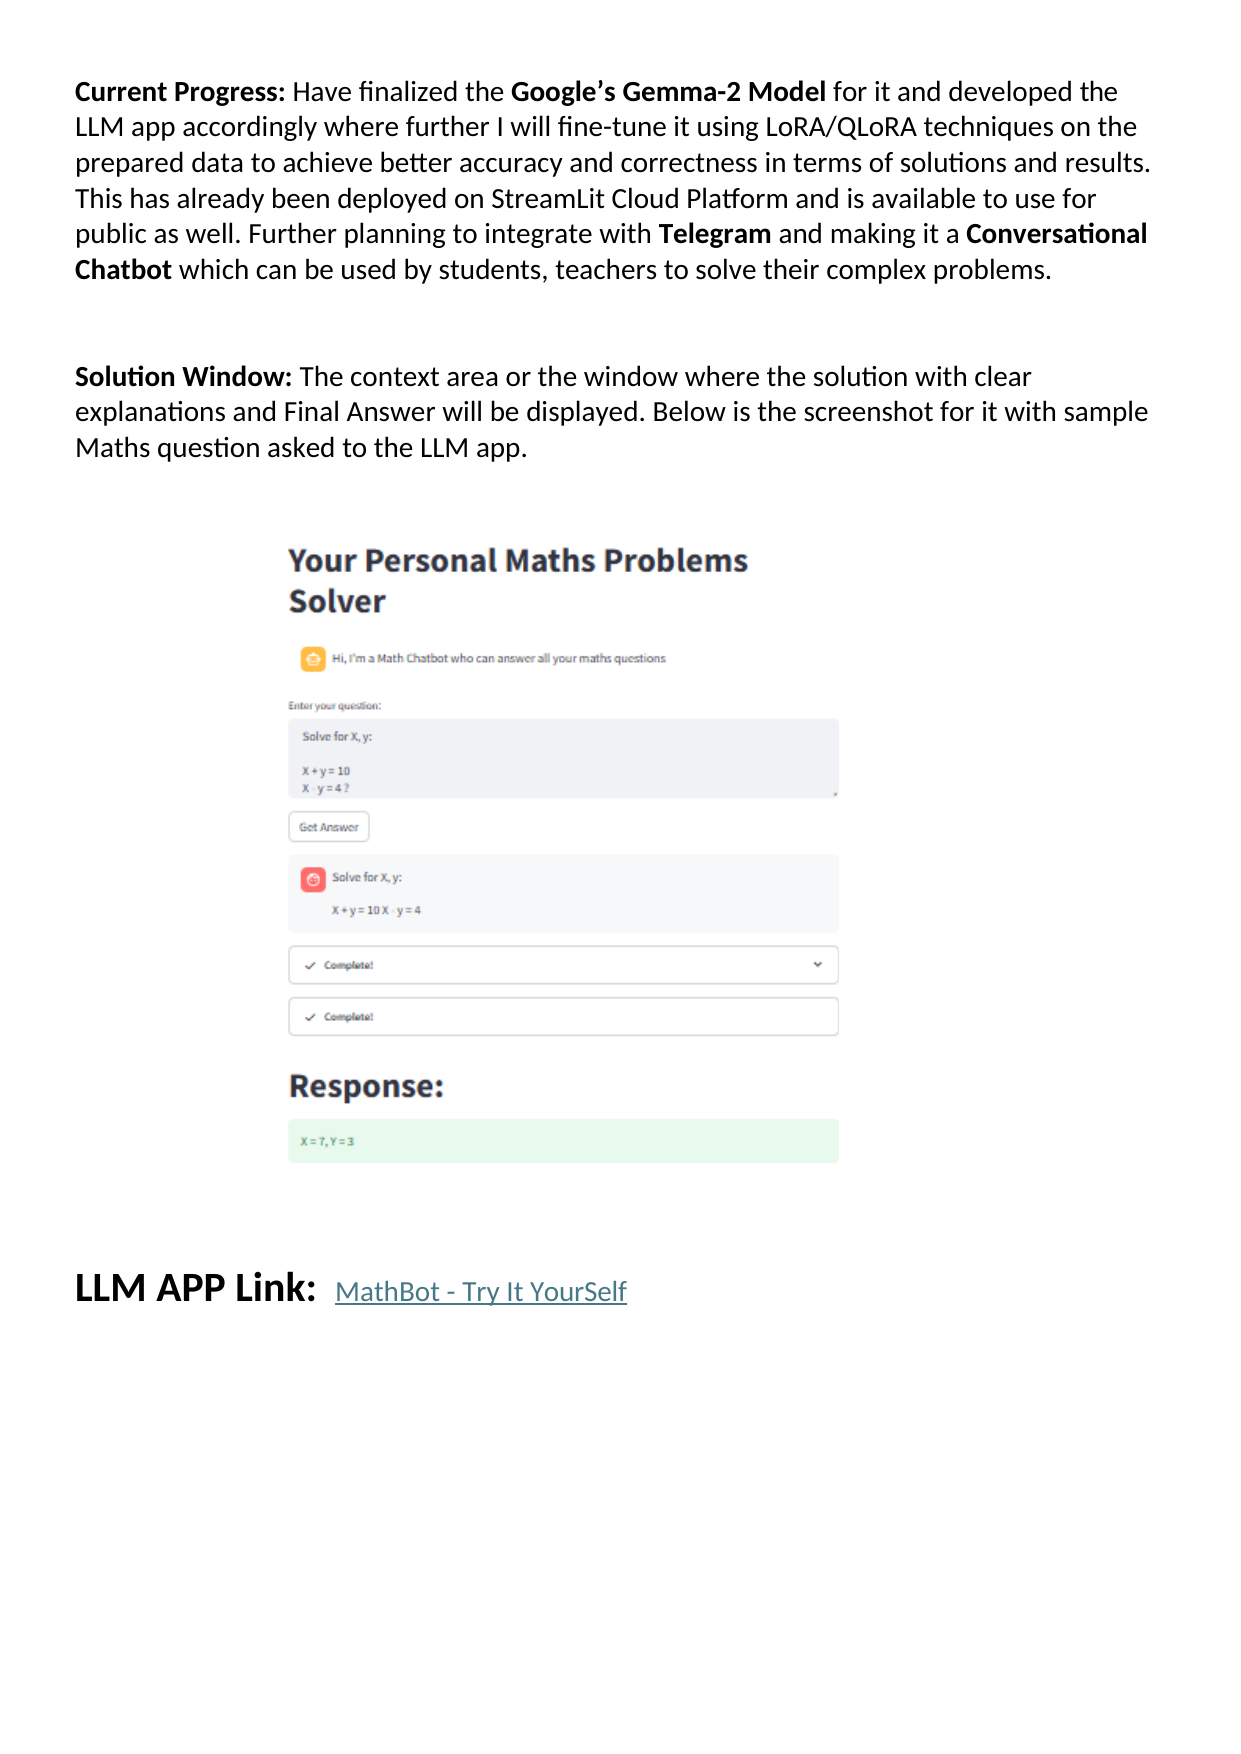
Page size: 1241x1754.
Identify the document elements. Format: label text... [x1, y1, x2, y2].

text Current Progress: Have finalized the Google’s Gemma-2 Model for it and developed the [75, 73, 1166, 108]
picture [287, 547, 839, 1163]
text LLM app accordingly where further I will fine-tune it using LoRA/QLoRA techniques on the prepared data to achieve better accuracy and correctness in terms of solutions and results. This has already been deployed on StreamLit Cloud Platform and is available to use for public as well. Further planning to integrate with Telegram and making it a Conversational Chatbot which can be used by students, teachers to solve their complex problems. [75, 108, 1165, 287]
text Solution Window: The context area or the window where the solution with clear explanations and Final Answer will be displayed. Below is the screenshot for it with sample Maths question asked to the LLM app. [75, 358, 1165, 465]
text LLM APP Link: MathBot - Try It YourSelf [75, 1261, 1166, 1312]
